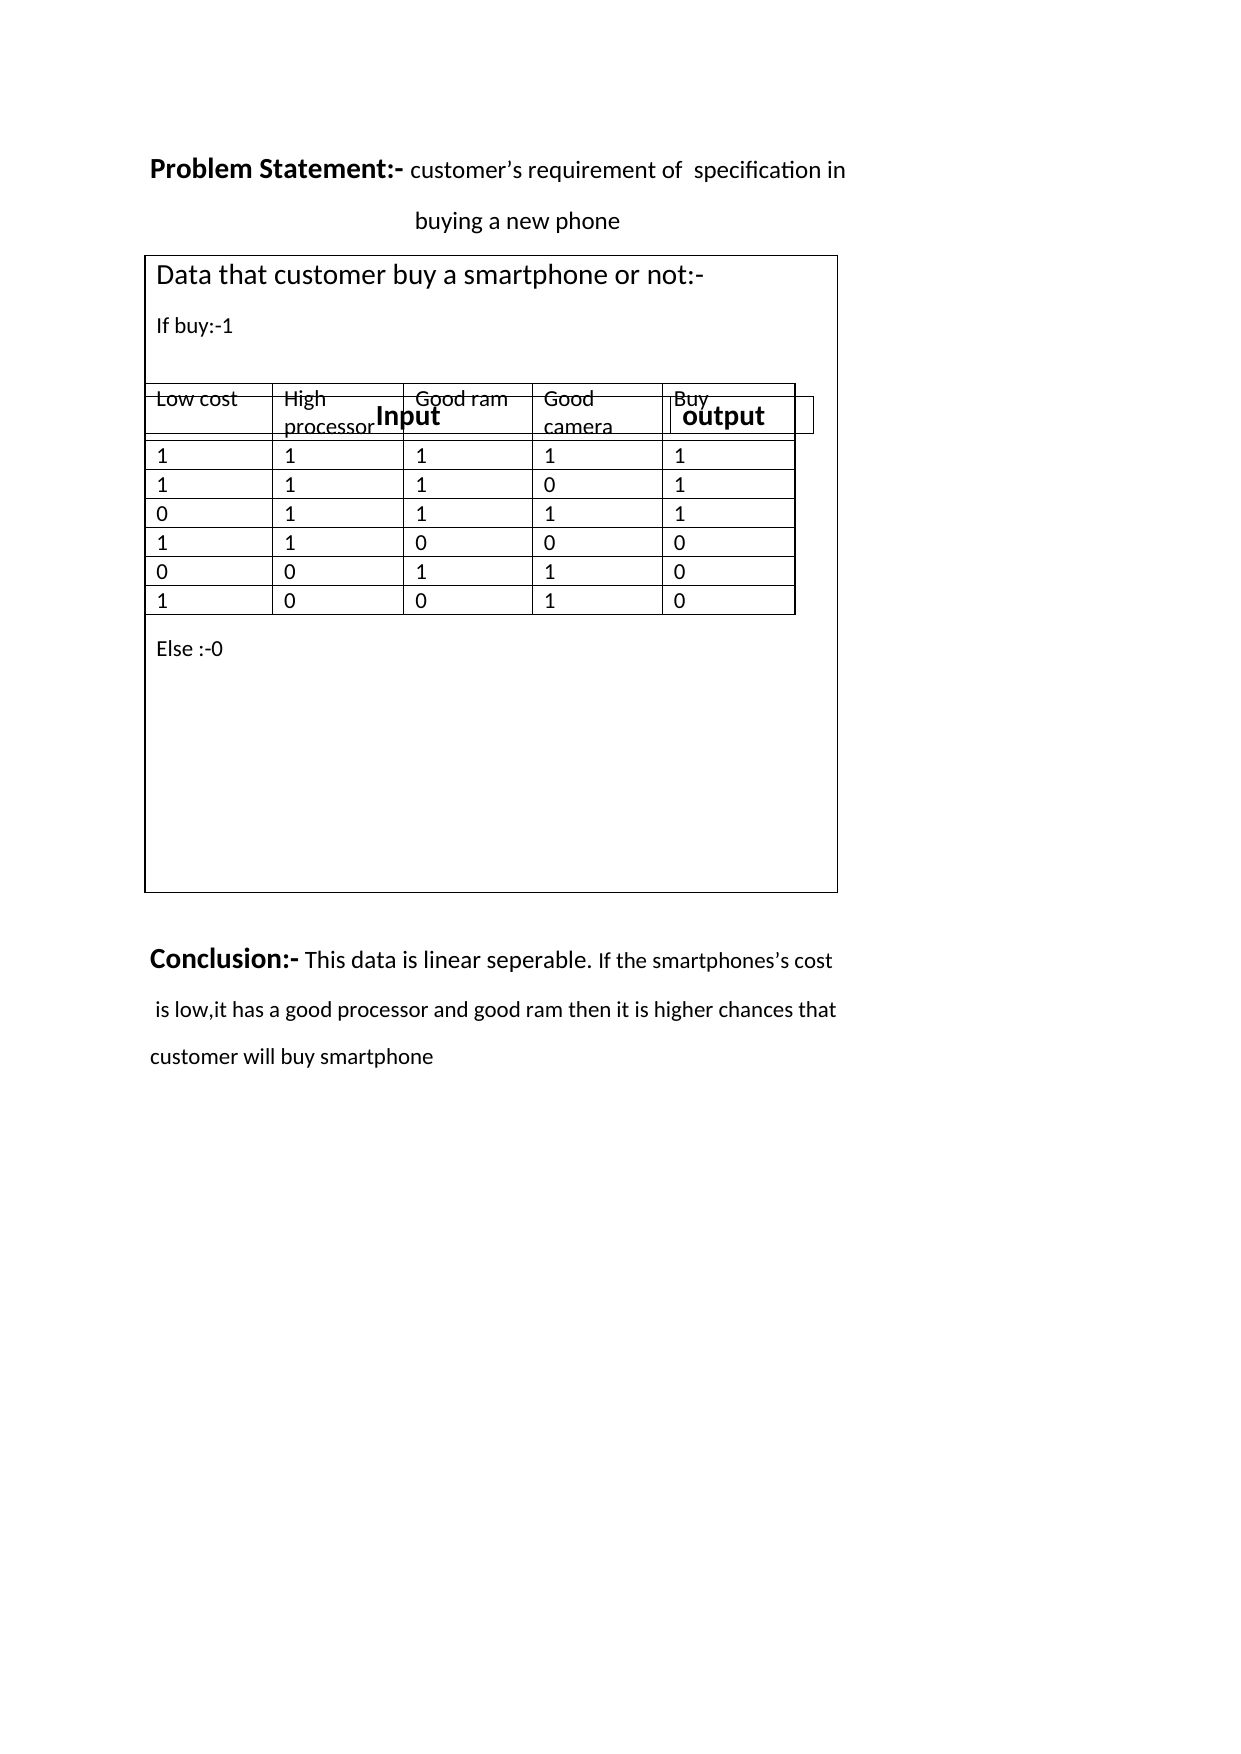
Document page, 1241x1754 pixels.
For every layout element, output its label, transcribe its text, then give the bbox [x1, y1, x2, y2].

text buying a new phone [375, 205, 1090, 236]
text customer will buy smartphone [150, 1042, 1090, 1070]
table_header Data that customer buy a smartphone or not:- If buy:-1 Else :-0 [146, 256, 837, 892]
text is low,it has a good processor and good ram then it is higher chances that [150, 995, 1090, 1023]
text Conclusion:- This data is linear seperable. If the smartphones’s cost [150, 940, 1090, 976]
text Problem Statement:- customer’s requirement of specification in [150, 150, 1090, 186]
